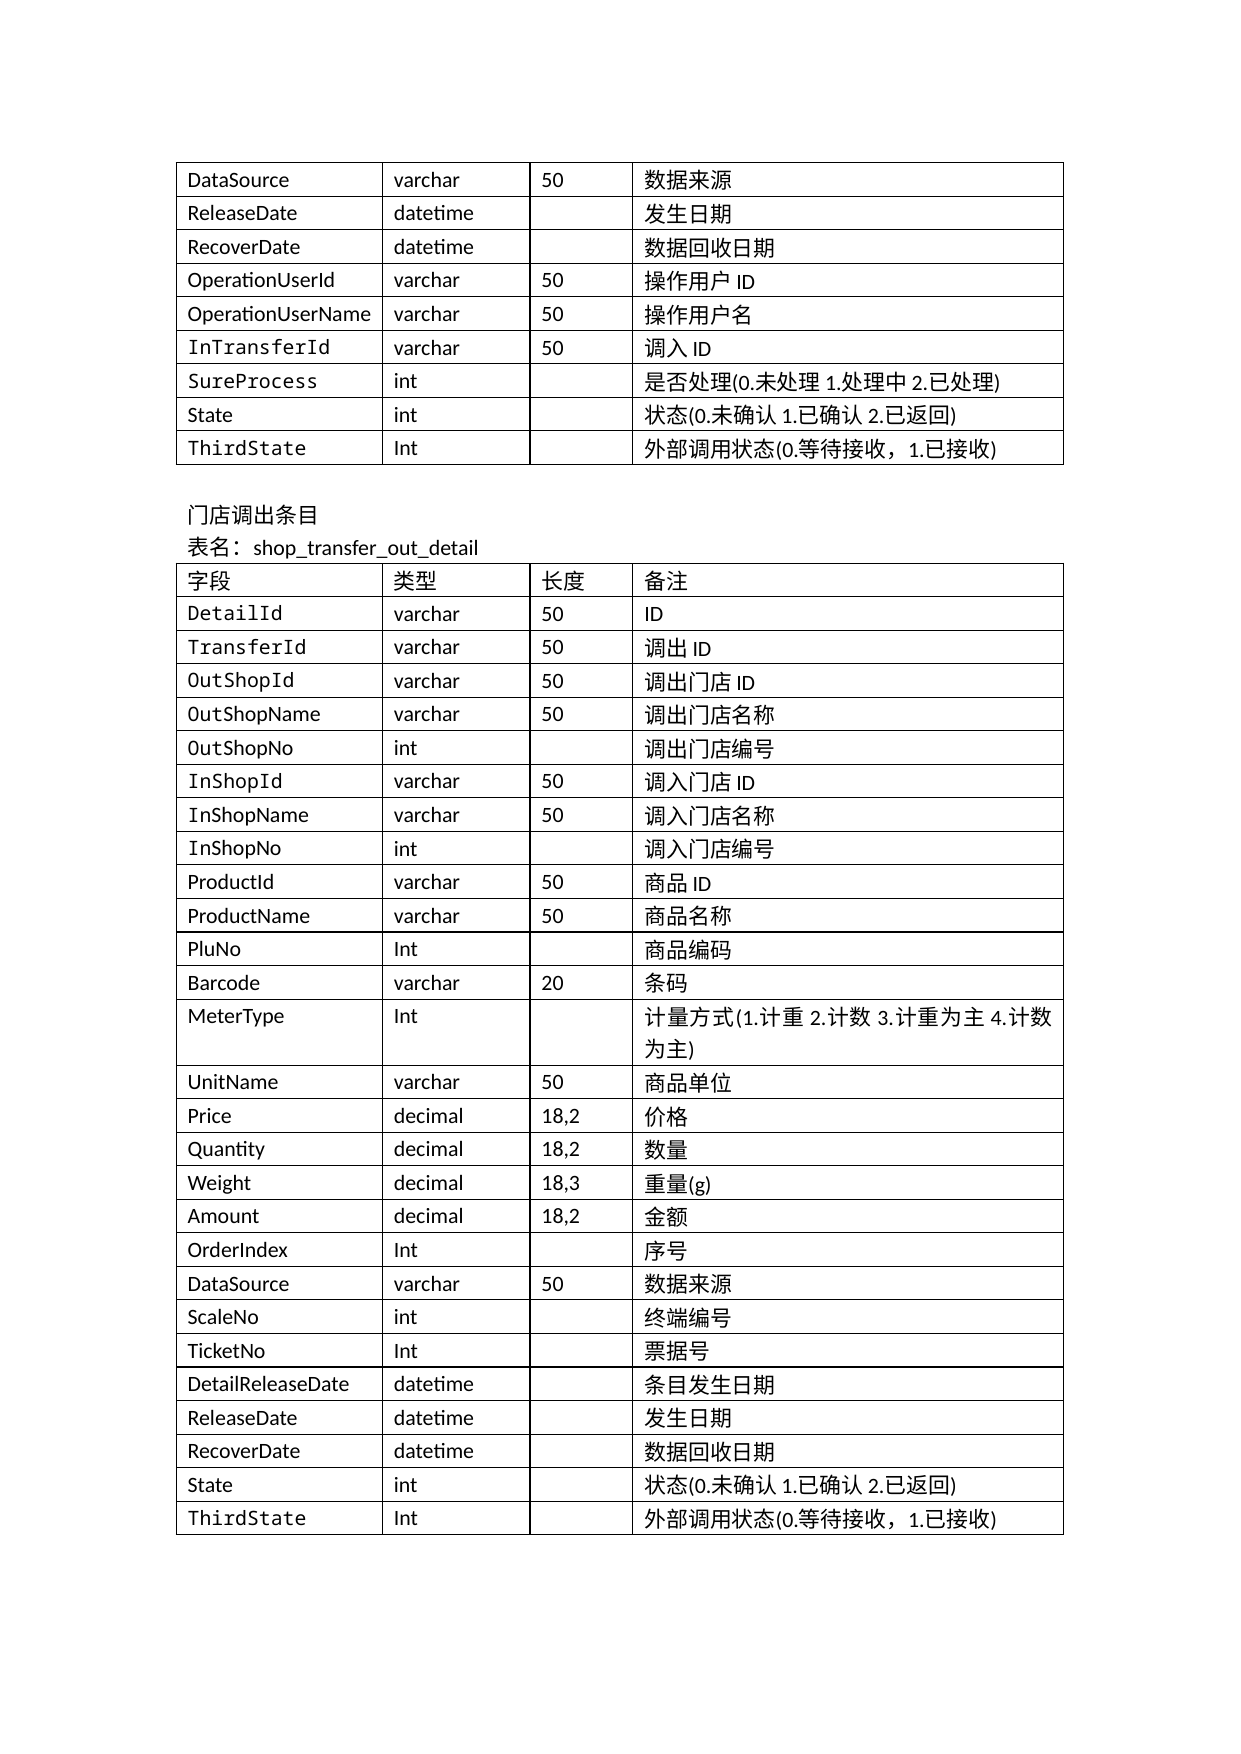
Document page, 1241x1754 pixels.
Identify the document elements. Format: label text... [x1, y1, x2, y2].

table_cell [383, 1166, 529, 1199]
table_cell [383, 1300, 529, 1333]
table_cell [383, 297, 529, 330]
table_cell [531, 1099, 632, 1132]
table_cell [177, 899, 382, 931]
text 门店调出条目 [187, 497, 1053, 530]
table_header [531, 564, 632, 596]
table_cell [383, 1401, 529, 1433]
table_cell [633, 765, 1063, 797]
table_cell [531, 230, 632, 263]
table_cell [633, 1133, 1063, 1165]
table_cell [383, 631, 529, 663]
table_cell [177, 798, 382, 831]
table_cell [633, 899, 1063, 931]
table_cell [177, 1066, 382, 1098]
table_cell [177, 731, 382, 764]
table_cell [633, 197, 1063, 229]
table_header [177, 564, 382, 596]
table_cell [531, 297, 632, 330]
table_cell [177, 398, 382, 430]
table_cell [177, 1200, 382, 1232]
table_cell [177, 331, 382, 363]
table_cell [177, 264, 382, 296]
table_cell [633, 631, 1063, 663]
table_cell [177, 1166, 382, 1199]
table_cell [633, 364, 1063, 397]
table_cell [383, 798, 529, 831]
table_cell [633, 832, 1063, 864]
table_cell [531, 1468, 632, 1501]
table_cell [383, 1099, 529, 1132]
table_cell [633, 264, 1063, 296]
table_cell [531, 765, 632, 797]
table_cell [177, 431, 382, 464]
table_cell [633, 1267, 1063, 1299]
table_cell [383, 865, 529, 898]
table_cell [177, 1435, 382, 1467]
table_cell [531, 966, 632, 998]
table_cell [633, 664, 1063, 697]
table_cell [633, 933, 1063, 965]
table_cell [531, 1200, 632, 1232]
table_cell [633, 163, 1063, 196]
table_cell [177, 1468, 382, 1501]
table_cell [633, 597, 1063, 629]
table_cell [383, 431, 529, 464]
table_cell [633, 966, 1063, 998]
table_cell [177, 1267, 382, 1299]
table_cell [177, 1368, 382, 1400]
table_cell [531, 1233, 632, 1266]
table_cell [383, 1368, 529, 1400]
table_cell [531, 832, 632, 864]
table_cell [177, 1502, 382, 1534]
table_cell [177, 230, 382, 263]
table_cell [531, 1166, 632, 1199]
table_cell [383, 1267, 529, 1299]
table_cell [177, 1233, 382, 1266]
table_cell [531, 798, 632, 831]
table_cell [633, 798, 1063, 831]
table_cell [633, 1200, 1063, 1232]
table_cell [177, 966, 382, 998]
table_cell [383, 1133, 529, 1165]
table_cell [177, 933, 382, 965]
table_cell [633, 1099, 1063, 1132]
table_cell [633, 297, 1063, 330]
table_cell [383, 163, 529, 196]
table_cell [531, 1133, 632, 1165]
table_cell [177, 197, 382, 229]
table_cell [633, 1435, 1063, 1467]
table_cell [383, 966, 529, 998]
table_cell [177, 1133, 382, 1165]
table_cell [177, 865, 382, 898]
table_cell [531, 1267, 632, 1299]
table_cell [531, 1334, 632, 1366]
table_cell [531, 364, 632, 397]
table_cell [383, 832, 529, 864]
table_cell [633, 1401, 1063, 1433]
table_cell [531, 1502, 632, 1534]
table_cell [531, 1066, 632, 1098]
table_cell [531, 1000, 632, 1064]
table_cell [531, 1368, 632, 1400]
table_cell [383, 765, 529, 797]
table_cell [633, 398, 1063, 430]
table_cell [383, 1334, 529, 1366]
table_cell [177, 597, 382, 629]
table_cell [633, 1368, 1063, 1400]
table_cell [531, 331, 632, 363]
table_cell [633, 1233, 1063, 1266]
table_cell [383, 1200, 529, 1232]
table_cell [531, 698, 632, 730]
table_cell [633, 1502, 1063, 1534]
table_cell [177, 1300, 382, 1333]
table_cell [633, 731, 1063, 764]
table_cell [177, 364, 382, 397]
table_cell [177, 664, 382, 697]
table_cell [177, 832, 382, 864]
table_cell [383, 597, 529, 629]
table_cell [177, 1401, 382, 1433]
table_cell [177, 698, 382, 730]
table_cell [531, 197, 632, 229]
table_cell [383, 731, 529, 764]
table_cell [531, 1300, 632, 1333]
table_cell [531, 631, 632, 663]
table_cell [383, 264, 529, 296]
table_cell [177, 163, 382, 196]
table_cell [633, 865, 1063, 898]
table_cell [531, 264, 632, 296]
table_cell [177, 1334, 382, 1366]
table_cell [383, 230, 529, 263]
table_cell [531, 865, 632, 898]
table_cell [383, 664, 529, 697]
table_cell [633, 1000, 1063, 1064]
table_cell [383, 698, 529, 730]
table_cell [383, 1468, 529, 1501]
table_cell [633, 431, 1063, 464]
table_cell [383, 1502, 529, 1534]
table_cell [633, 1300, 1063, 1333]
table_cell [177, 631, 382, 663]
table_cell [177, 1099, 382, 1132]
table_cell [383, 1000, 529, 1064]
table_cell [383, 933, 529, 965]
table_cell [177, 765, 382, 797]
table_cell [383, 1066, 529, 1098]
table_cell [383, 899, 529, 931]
text 表名：shop_transfer_out_detail [187, 530, 1053, 562]
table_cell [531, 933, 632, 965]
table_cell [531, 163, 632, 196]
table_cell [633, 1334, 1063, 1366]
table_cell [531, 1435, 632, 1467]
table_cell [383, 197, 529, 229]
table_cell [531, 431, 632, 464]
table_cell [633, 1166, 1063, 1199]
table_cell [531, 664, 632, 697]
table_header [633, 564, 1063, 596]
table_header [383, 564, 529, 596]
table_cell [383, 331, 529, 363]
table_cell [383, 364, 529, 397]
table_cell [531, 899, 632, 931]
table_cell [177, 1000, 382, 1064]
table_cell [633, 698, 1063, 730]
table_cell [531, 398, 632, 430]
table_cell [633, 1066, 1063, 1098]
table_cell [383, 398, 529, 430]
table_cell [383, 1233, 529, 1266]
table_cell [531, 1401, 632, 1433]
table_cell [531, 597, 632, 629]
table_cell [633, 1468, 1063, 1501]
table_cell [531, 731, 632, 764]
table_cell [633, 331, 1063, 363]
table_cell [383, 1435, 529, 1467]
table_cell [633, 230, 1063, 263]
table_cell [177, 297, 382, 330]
